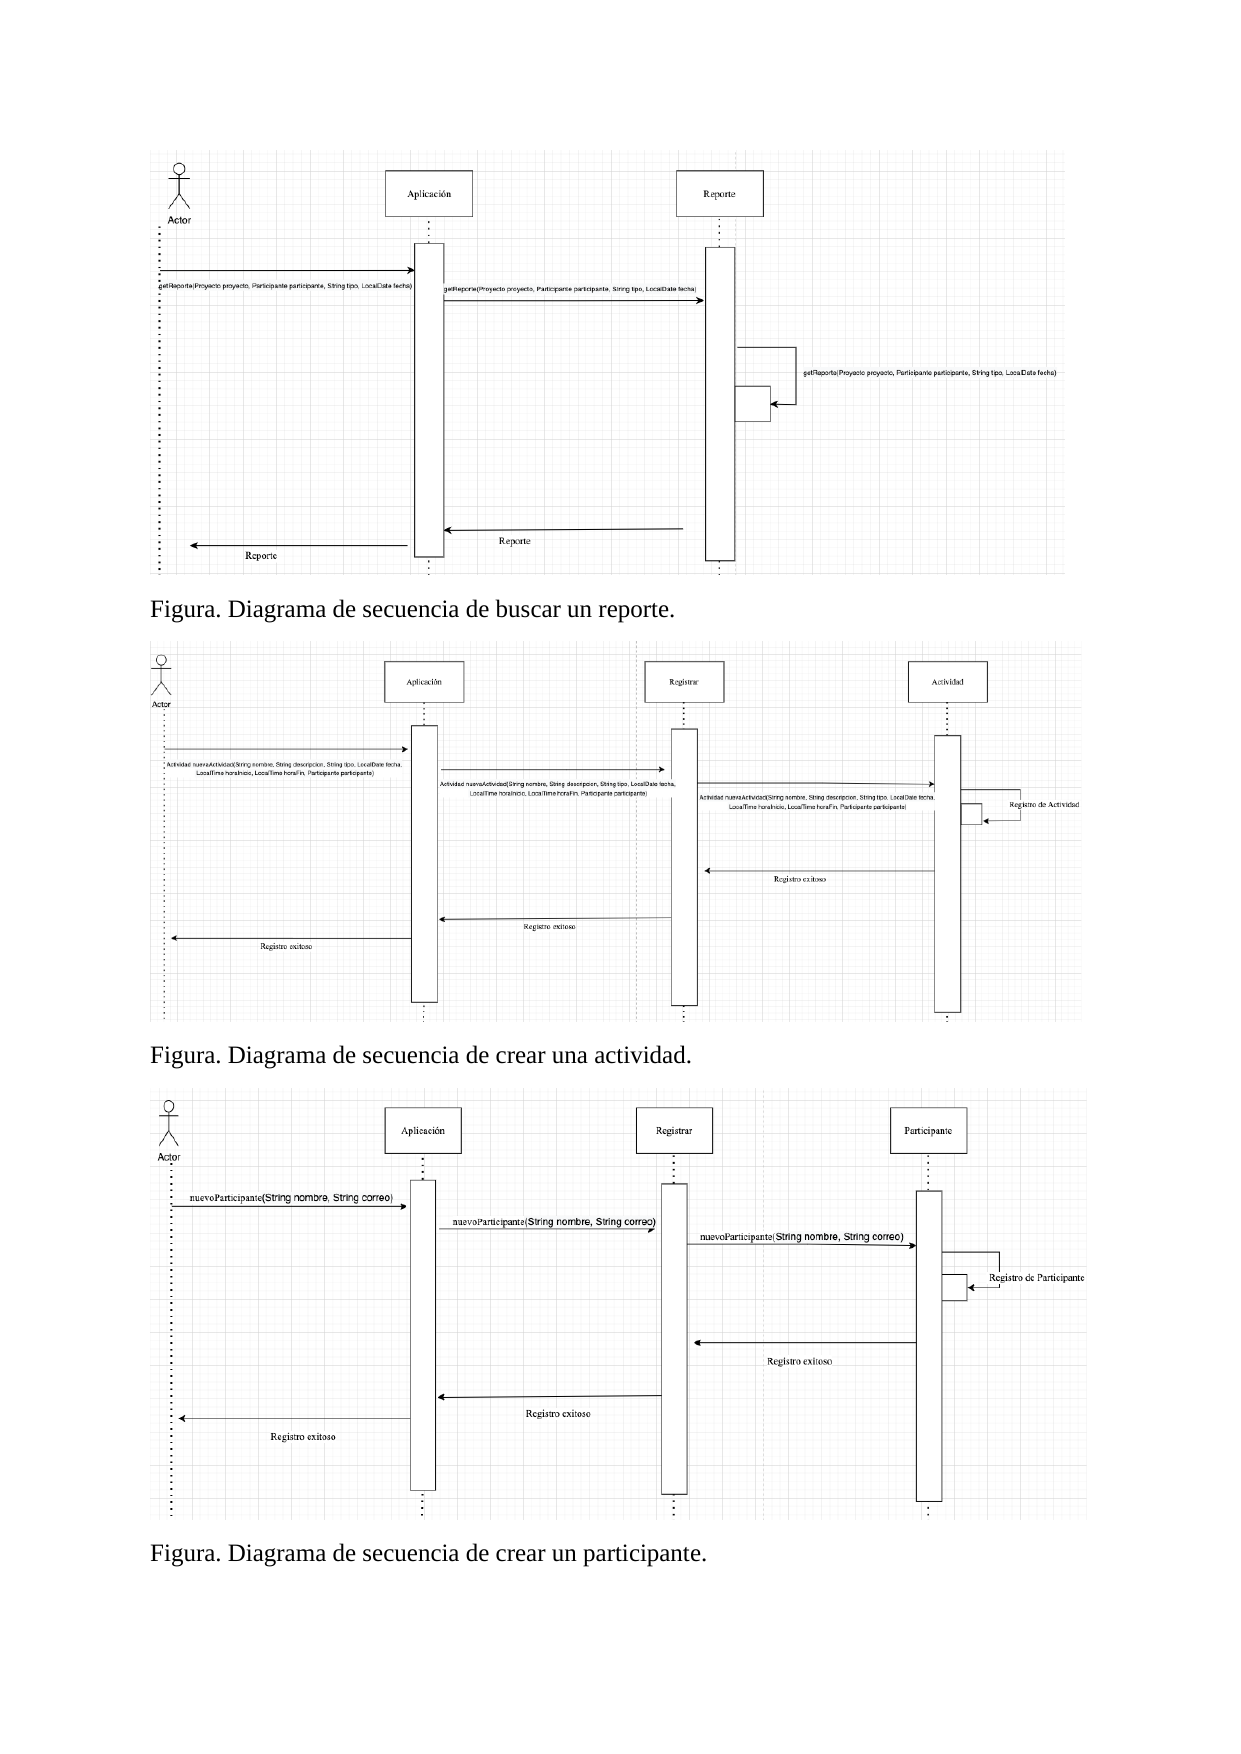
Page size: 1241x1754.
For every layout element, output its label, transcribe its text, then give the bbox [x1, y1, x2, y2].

text Figura. Diagrama de secuencia de crear una actividad. [150, 1041, 1090, 1069]
picture [150, 150, 1065, 575]
text Figura. Diagrama de secuencia de buscar un reporte. [150, 594, 1090, 623]
text Figura. Diagrama de secuencia de crear un participante. [150, 1538, 1090, 1567]
picture [150, 1088, 1087, 1520]
picture [150, 641, 1082, 1022]
